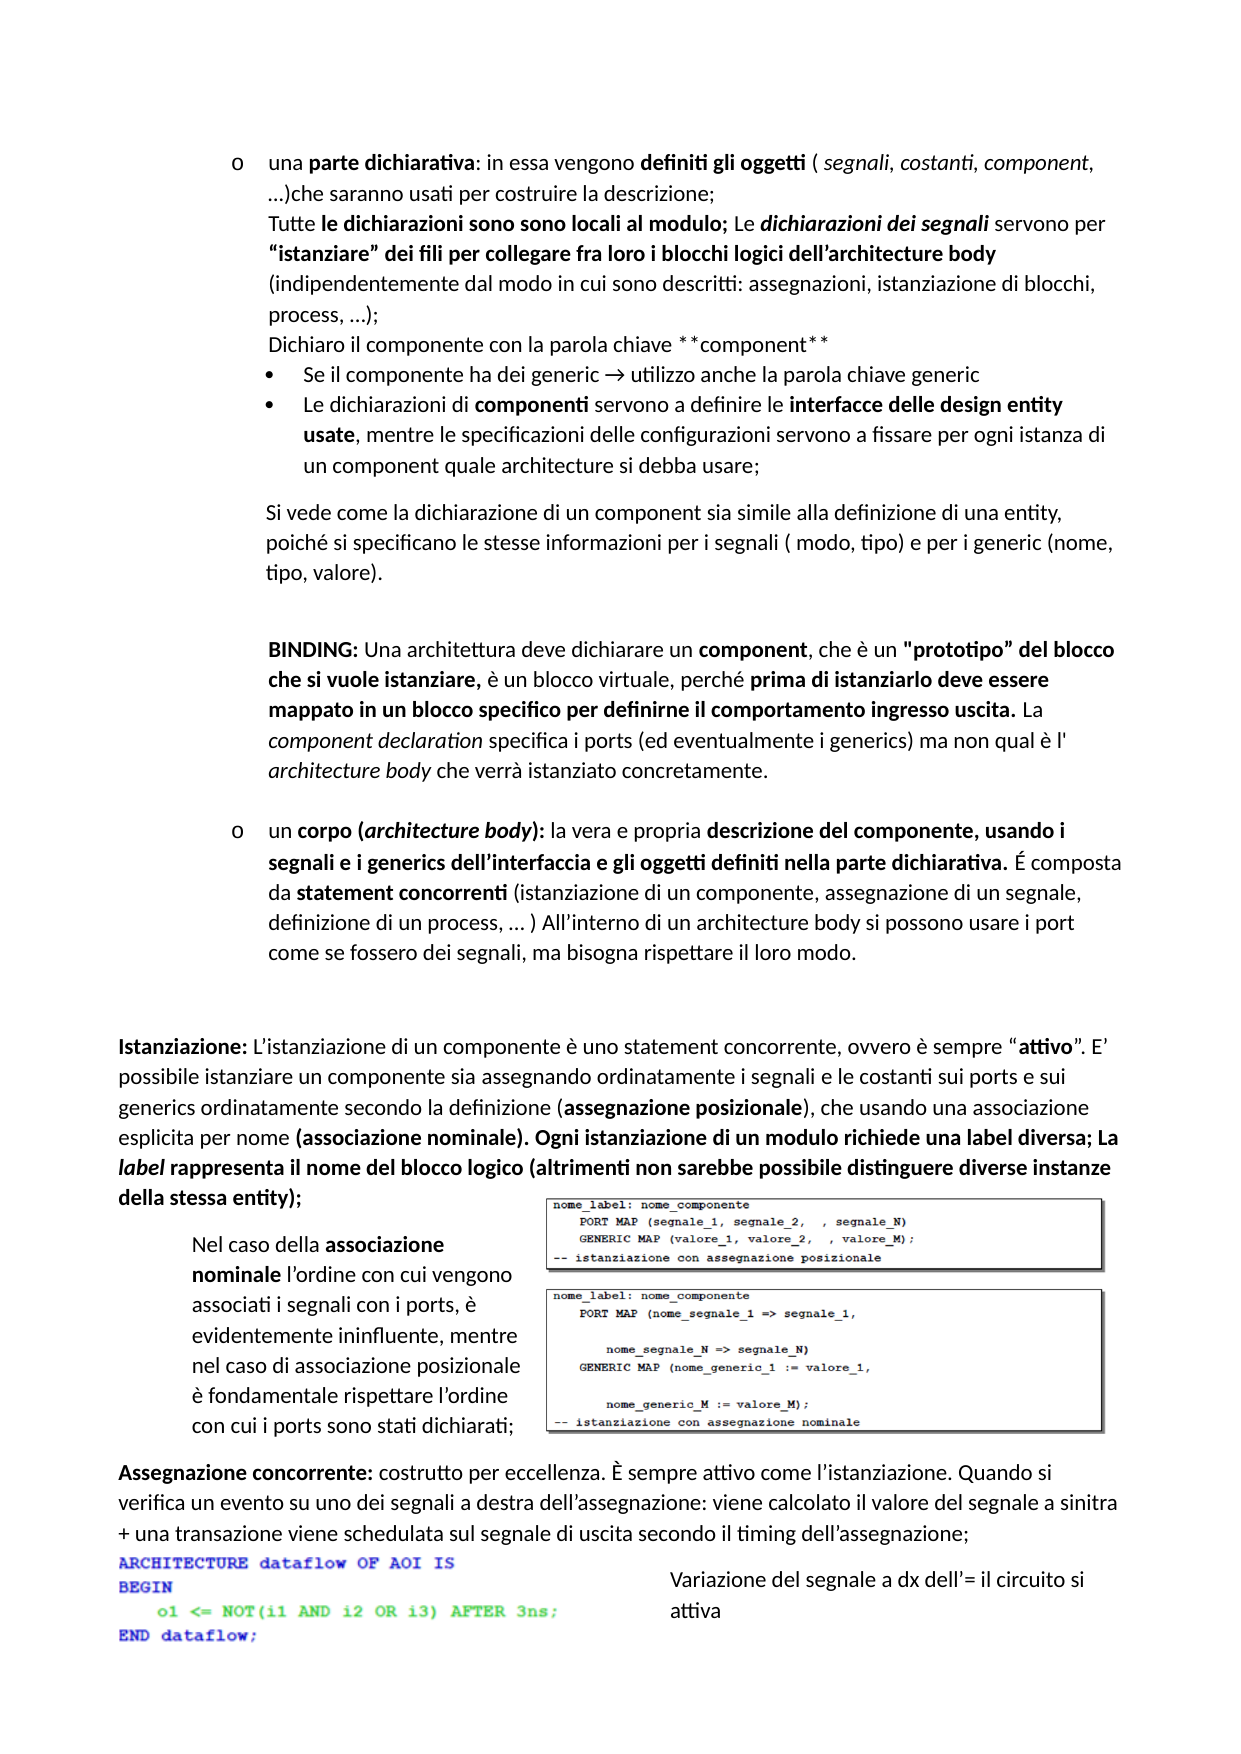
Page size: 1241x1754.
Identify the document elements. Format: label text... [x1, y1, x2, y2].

list una parte dichiarativa: in essa vengono definiti gli oggetti ( segnali, costanti, component, …)che saranno usati per costruire la descrizione; [231, 148, 1122, 207]
list Se il componente ha dei generic → utilizzo anche la parola chiave generic [266, 360, 1122, 388]
picture [542, 1197, 1108, 1435]
text Variazione del segnale a dx dell’= il circuito si attiva [577, 1566, 1122, 1624]
list Tutte le dichiarazioni sono sono locali al modulo; Le dichiarazioni dei segnali servono per “istanziare” dei fili per collegare fra loro i blocchi logici dell’architecture body (indipendentemente dal modo in cui sono descritti: assegnazioni, istanziazione di blocchi, process, …); [268, 209, 1122, 328]
list BINDING: Una architettura deve dichiarare un component, che è un "prototipo” del blocco che si vuole istanziare, è un blocco virtuale, perché prima di istanziarlo deve essere mappato in un blocco specifico per definirne il comportamento ingresso uscita. La component declaration specifica i ports (ed eventualmente i generics) ma non qual è l' architecture body che verrà istanziato concretamente. [268, 635, 1122, 784]
text Assegnazione concorrente: costrutto per eccellenza. È sempre attivo come l’istanziazione. Quando si verifica un evento su uno dei segnali a destra dell’assegnazione: viene calcolato il valore del segnale a sinitra + una transazione viene schedulata sul segnale di uscita secondo il timing dell’assegnazione; [118, 1458, 1122, 1547]
text Si vede come la dichiarazione di un component sia simile alla definizione di una entity, poiché si specificano le stesse informazioni per i segnali ( modo, tipo) e per i generic (nome, tipo, valore). [266, 498, 1122, 586]
list Dichiaro il componente con la parola chiave **component** [268, 330, 1122, 358]
picture [118, 1548, 577, 1645]
list Le dichiarazioni di componenti servono a definire le interfacce delle design entity usate, mentre le specificazioni delle configurazioni servono a fissare per ogni istanza di un component quale architecture si debba usare; [266, 390, 1122, 479]
text Istanziazione: L’istanziazione di un componente è uno statement concorrente, ovvero è sempre “attivo”. E’ possibile istanziare un componente sia assegnando ordinatamente i segnali e le costanti sui ports e sui generics ordinatamente secondo la definizione (assegnazione posizionale), che usando una associazione esplicita per nome (associazione nominale). Ogni istanziazione di un modulo richiede una label diversa; La label rappresenta il nome del blocco logico (altrimenti non sarebbe possibile distinguere diverse instanze della stessa entity); [118, 1032, 1122, 1211]
list un corpo (architecture body): la vera e propria descrizione del componente, usando i segnali e i generics dell’interfaccia e gli oggetti definiti nella parte dichiarativa. É composta da statement concorrenti (istanziazione di un componente, assegnazione di un segnale, definizione di un process, … ) All’interno di un architecture body si possono usare i port come se fossero dei segnali, ma bisogna rispettare il loro modo. [231, 816, 1122, 966]
